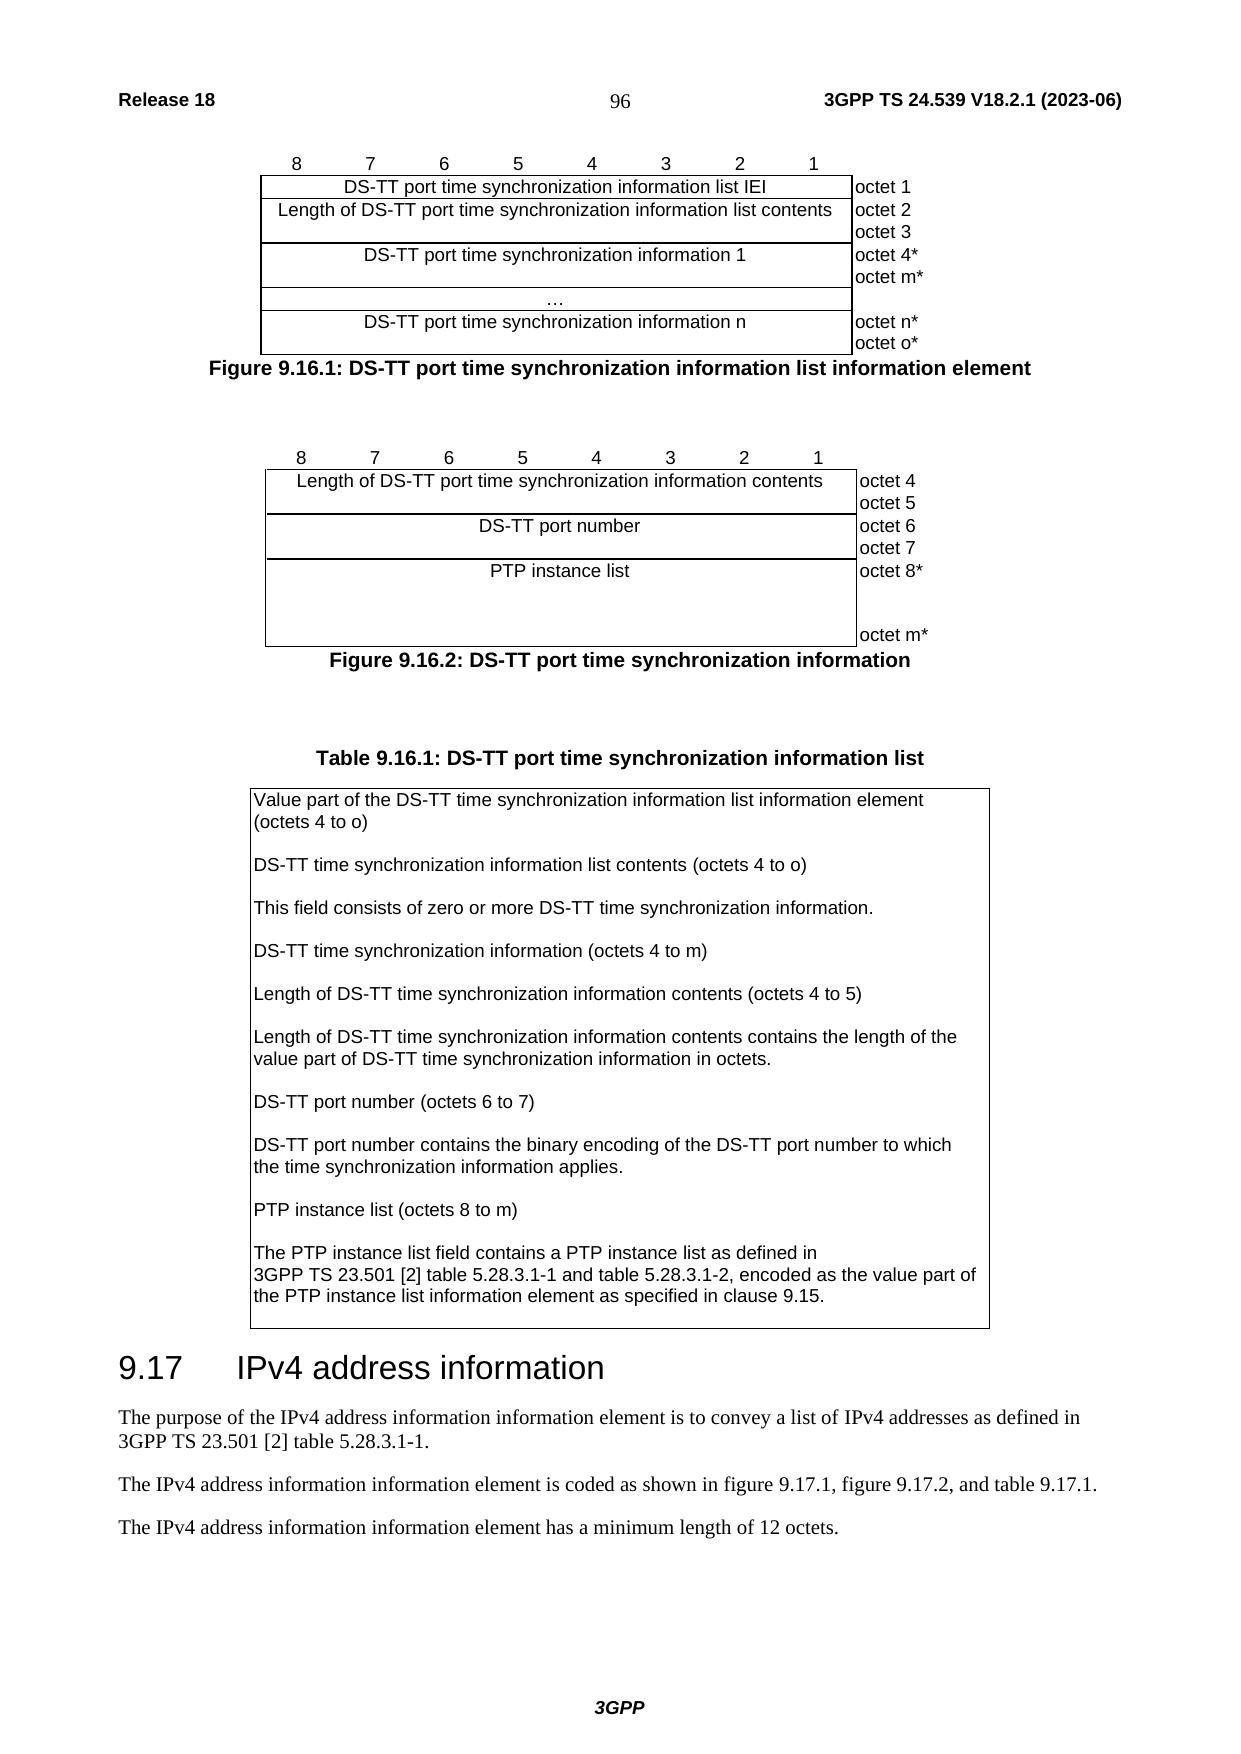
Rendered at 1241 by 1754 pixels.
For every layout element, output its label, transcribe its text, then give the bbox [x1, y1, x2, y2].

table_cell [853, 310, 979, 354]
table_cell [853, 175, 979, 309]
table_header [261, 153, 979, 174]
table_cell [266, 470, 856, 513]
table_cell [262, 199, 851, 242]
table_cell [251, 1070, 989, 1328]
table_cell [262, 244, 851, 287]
subtitle 9.17 IPv4 address information [118, 1348, 1122, 1386]
text Table 9.16.1: DS-TT port time synchronization information list [118, 745, 1122, 769]
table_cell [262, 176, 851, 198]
text The purpose of the IPv4 address information information element is to convey a list of IPv4 addresses as defined in 3GPP TS 23.501 [2] table 5.28.3.1-1. [118, 1405, 1122, 1453]
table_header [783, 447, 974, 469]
text Figure 9.16.1: DS-TT port time synchronization information list information element [118, 355, 1122, 379]
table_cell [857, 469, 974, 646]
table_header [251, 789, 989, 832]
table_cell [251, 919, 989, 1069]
text Figure 9.16.2: DS-TT port time synchronization information [118, 647, 1122, 671]
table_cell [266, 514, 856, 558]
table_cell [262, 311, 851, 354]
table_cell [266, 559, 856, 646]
text The IPv4 address information information element is coded as shown in figure 9.17.1, figure 9.17.2, and table 9.17.1. [118, 1472, 1122, 1496]
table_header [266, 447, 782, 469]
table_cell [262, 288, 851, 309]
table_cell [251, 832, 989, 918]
text The IPv4 address information information element has a minimum length of 12 octets. [118, 1515, 1122, 1539]
